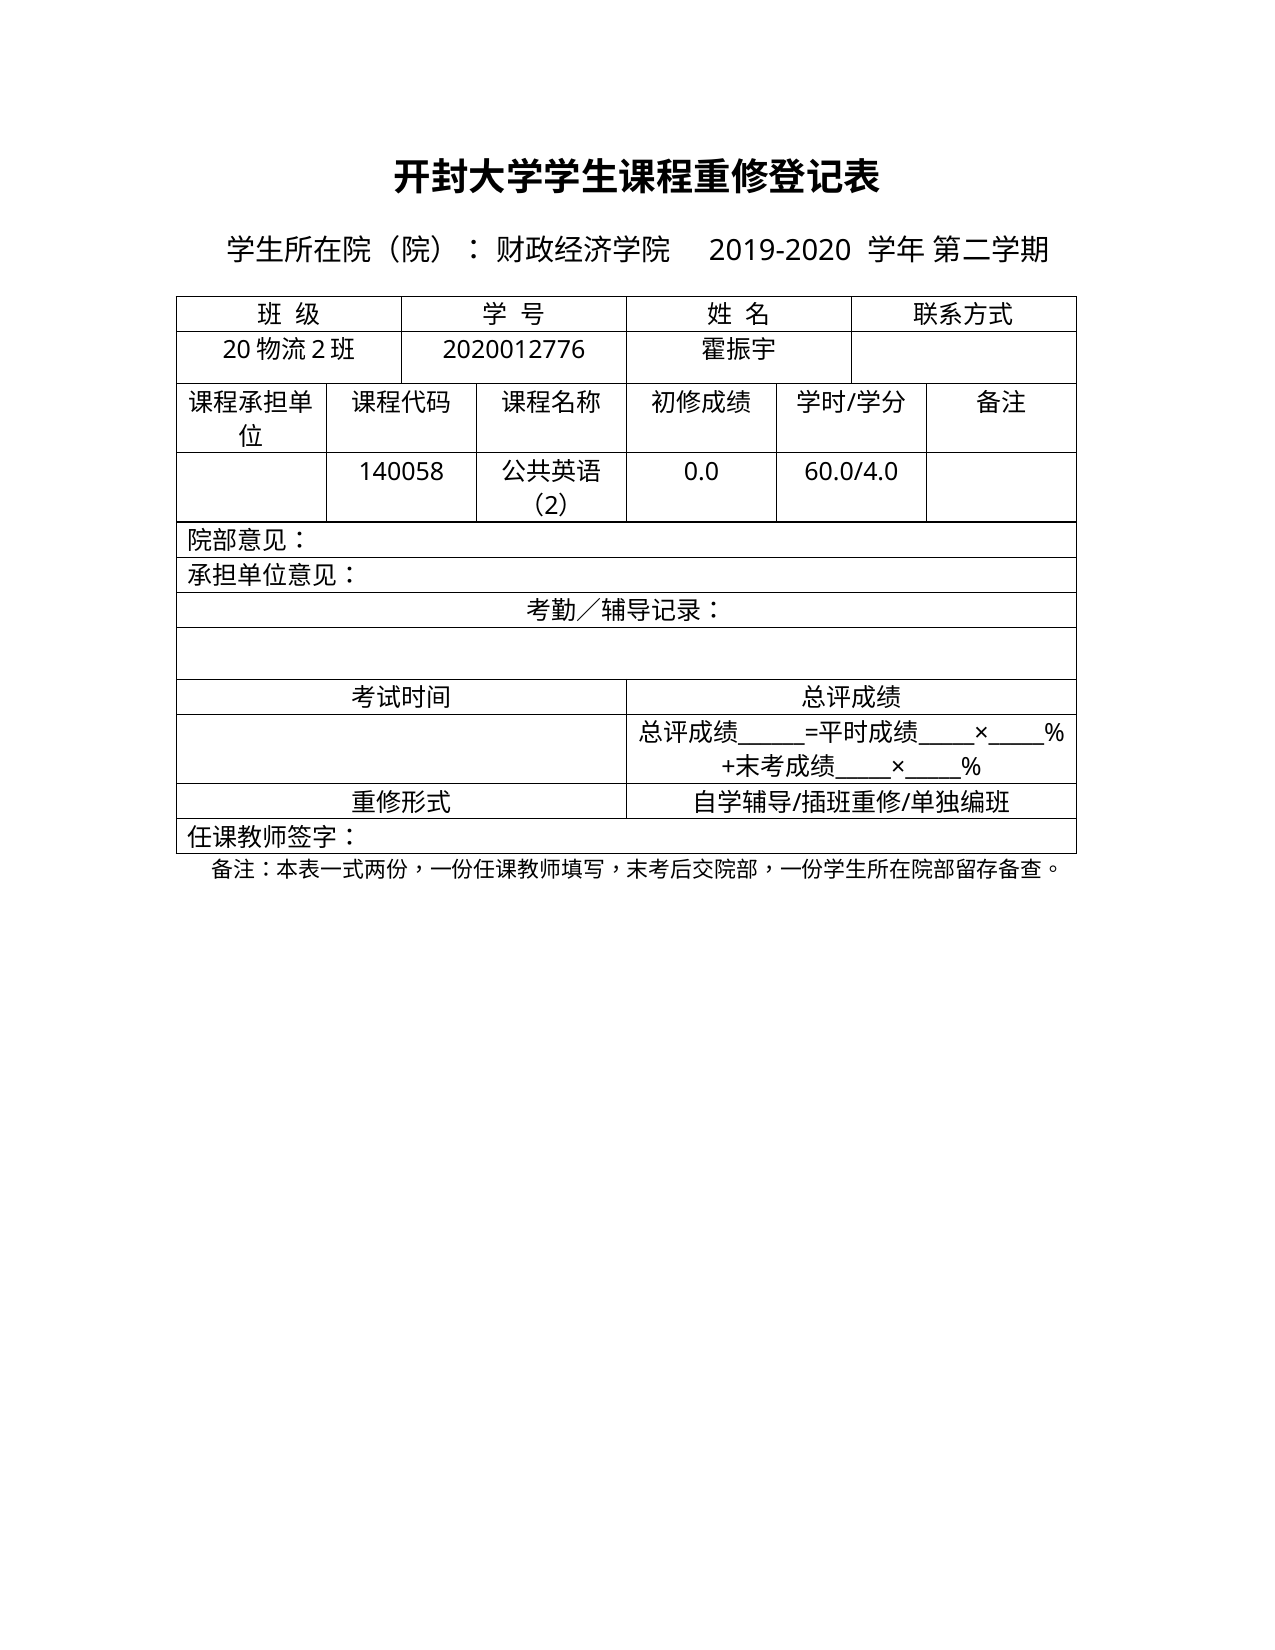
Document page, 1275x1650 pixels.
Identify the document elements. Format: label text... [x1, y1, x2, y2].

table_cell 60.0/4.0 [777, 453, 926, 521]
table_cell [177, 715, 626, 783]
table_cell [927, 453, 1076, 521]
table_cell [177, 453, 326, 521]
table_cell [852, 332, 1076, 383]
table_header 备注 [927, 384, 1076, 452]
table_cell 20物流2班 [177, 332, 401, 383]
text 备注：本表一式两份，一份任课教师填写，末考后交院部，一份学生所在院部留存备查。 [187, 854, 1087, 884]
table_header 班 级 [177, 297, 401, 331]
table_header 总评成绩 [627, 680, 1076, 714]
table_header 院部意见： [177, 523, 1076, 557]
table_cell 霍振宇 [627, 332, 851, 383]
text 开封大学学生课程重修登记表 [187, 150, 1087, 201]
table_cell 140058 [327, 453, 476, 521]
table_header 课程代码 [327, 384, 476, 452]
table_header 初修成绩 [627, 384, 776, 452]
table_header 学时/学分 [777, 384, 926, 452]
table_cell 2020012776 [402, 332, 626, 383]
table_header 联系方式 [852, 297, 1076, 331]
table_header 考试时间 [177, 680, 626, 714]
table_header 学 号 [402, 297, 626, 331]
table_header 课程名称 [477, 384, 626, 452]
table_cell 重修形式 [177, 784, 626, 818]
table_header 姓 名 [627, 297, 851, 331]
text 学生所在院（院）： 财政经济学院 2019-2020 学年 第二学期 [187, 229, 1087, 269]
table_cell [177, 628, 1076, 679]
table_cell 自学辅导/插班重修/单独编班 [627, 784, 1076, 818]
table_cell 0.0 [627, 453, 776, 521]
table_header 任课教师签字： [177, 819, 1076, 853]
table_cell 公共英语（2） [477, 453, 626, 521]
table_cell 总评成绩______=平时成绩_____×_____% +末考成绩_____×_____% [627, 715, 1076, 783]
table_cell 承担单位意见： [177, 558, 1076, 592]
table_header 课程承担单位 [177, 384, 326, 452]
table_cell 考勤／辅导记录： [177, 593, 1076, 627]
